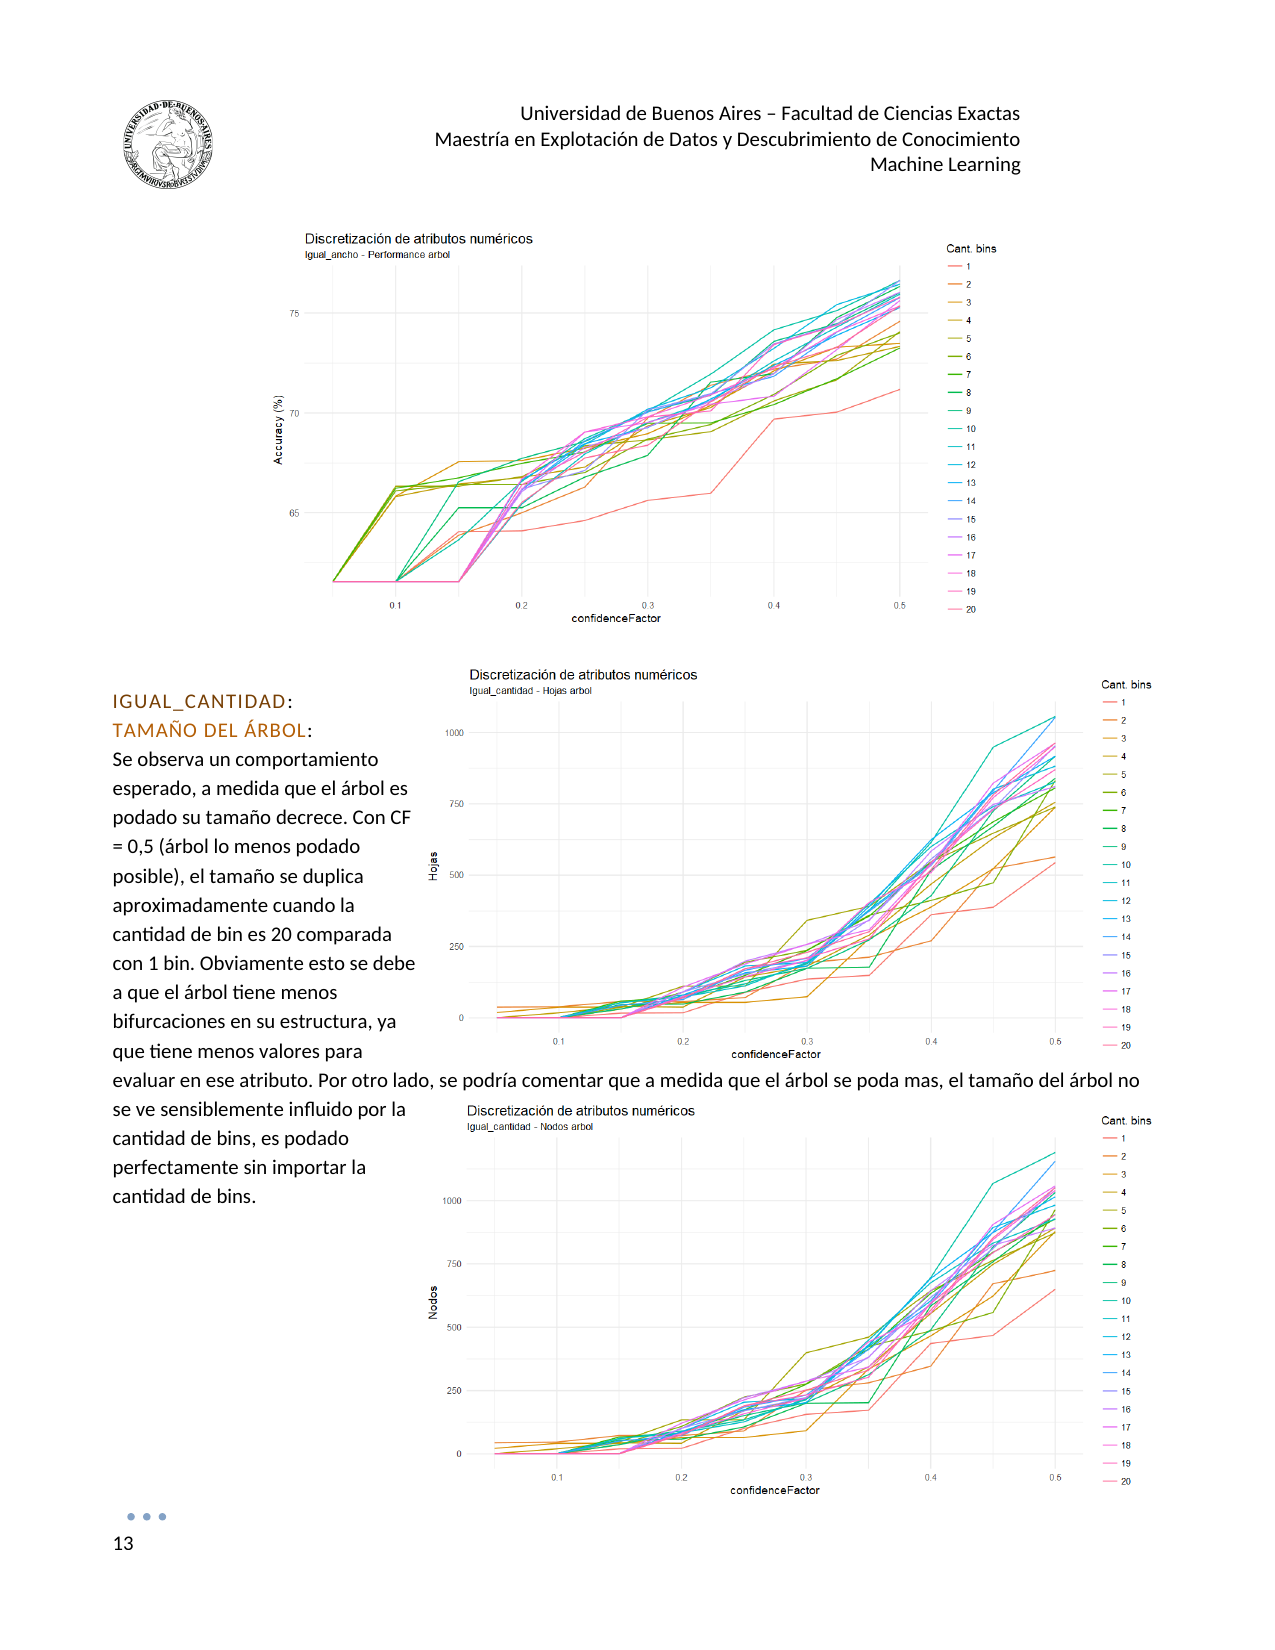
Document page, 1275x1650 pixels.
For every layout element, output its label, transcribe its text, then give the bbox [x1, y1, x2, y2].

picture [123, 100, 213, 189]
picture [422, 1099, 1163, 1500]
picture [267, 227, 1008, 628]
picture [422, 663, 1163, 1064]
